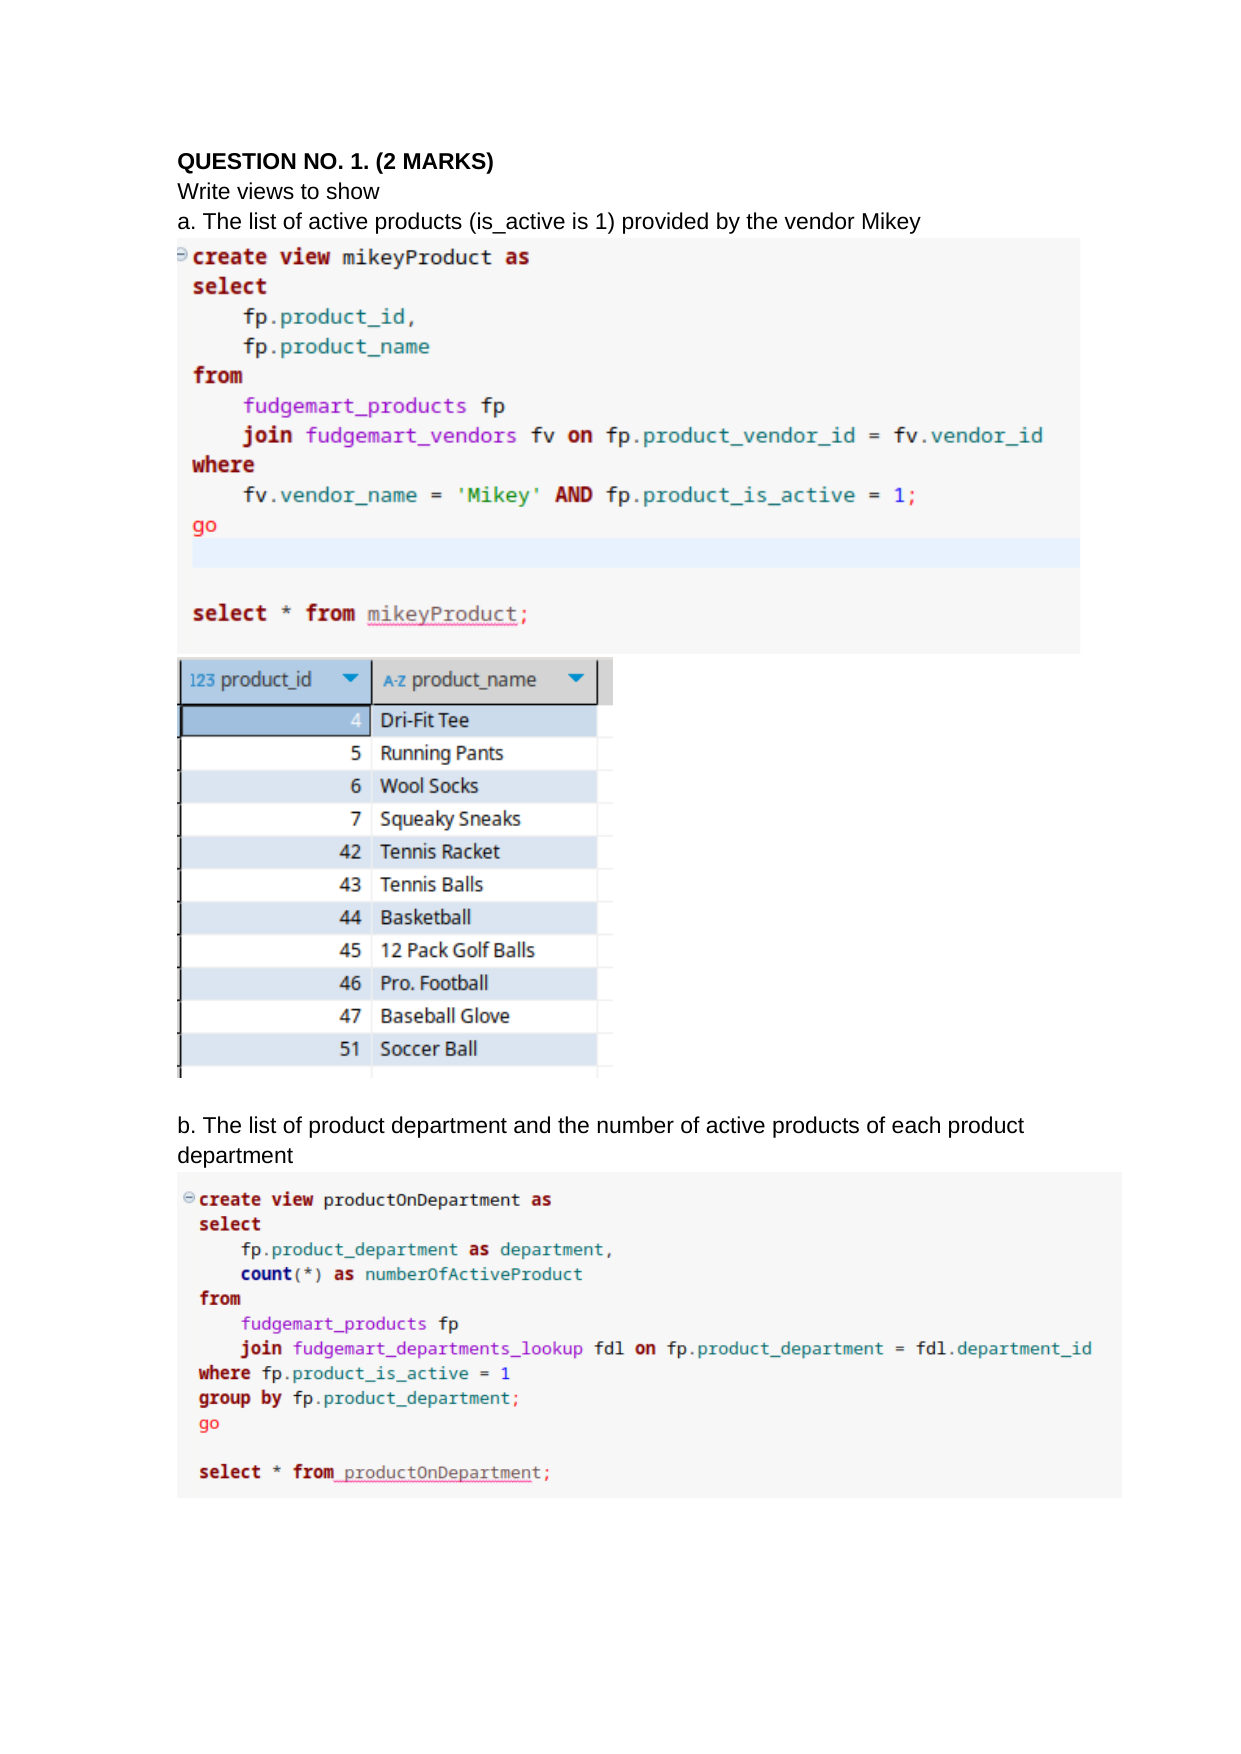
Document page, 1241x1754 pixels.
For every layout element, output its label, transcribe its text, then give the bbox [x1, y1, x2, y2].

text a. The list of active products (is_active is 1) provided by the vendor Mikey [177, 208, 1122, 234]
text QUESTION NO. 1. (2 MARKS) [177, 148, 1122, 174]
text b. The list of product department and the number of active products of each product [177, 1112, 1122, 1138]
text Write views to show [177, 178, 1122, 204]
picture [177, 1172, 1122, 1498]
picture [177, 238, 1081, 654]
text department [177, 1142, 1122, 1172]
picture [177, 657, 613, 1078]
